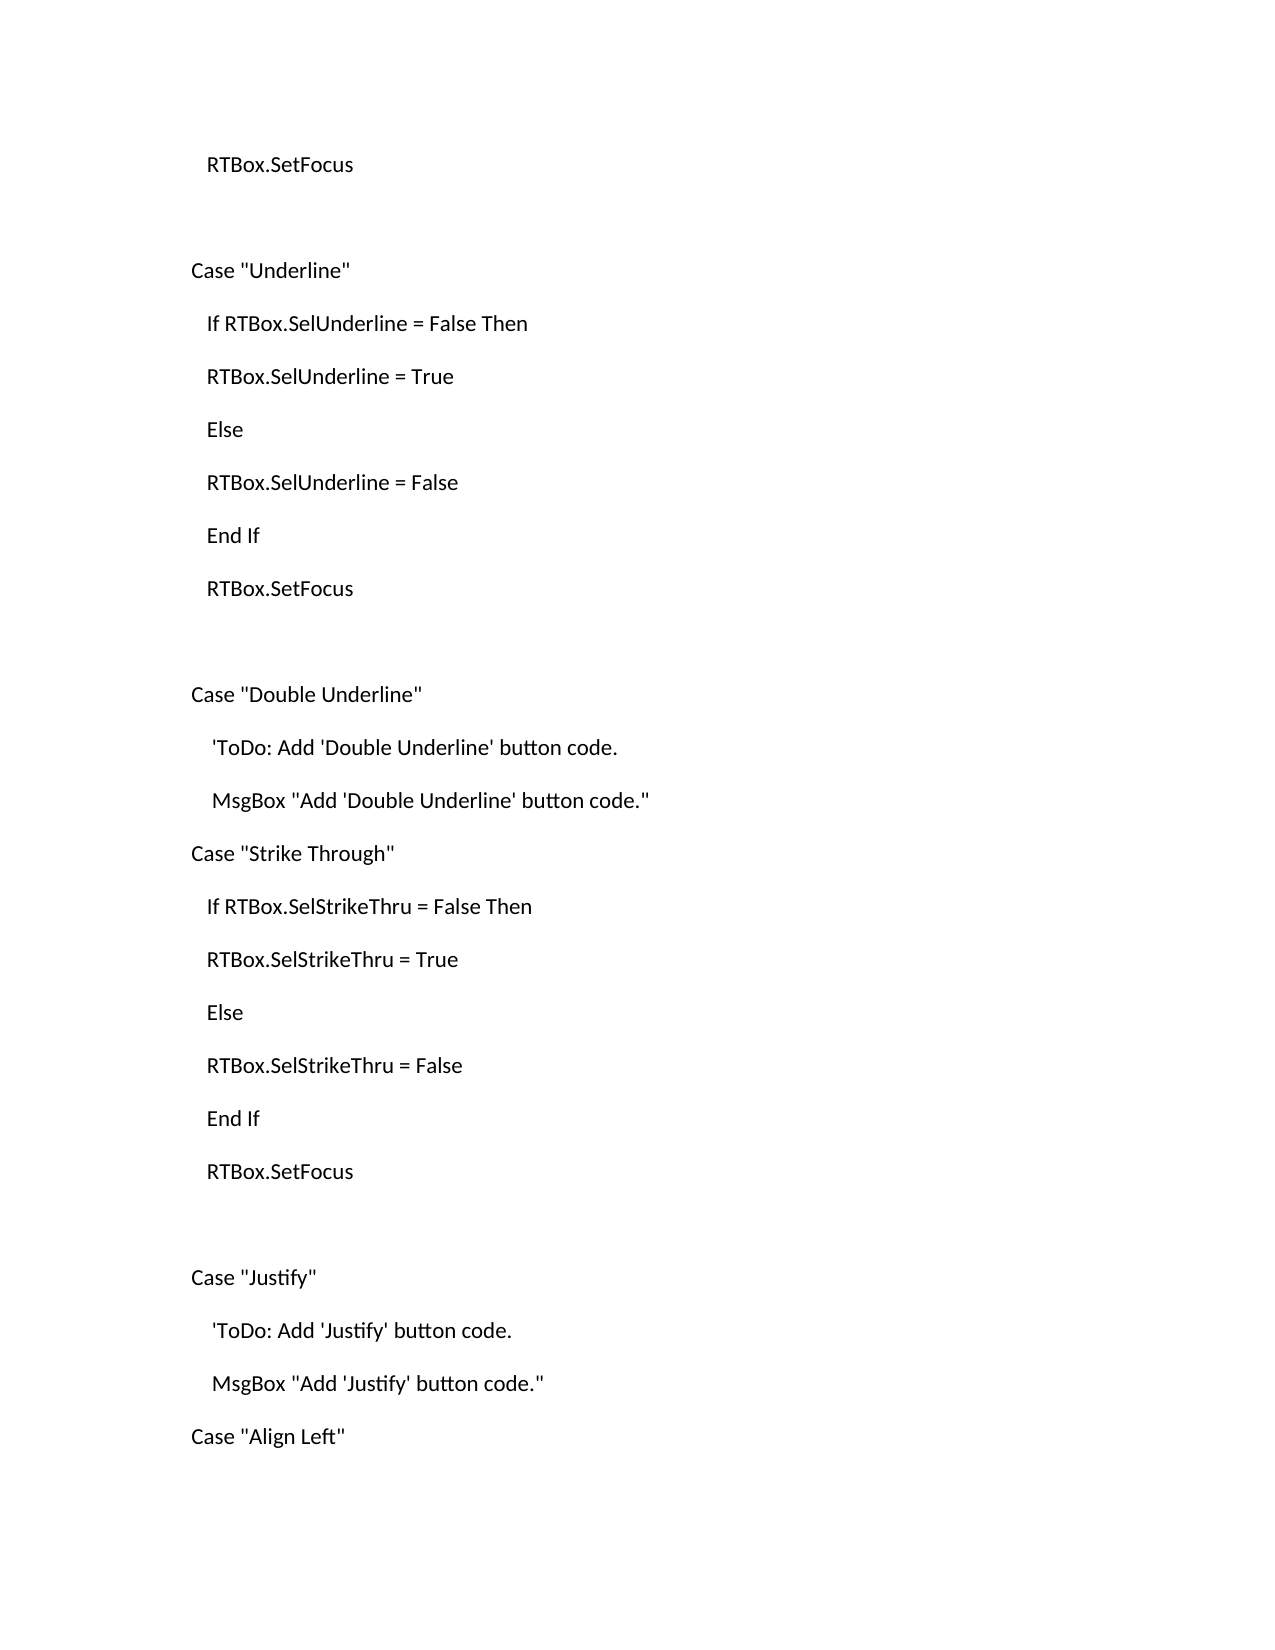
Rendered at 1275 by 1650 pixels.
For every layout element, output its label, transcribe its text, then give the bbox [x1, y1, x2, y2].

text Else [150, 415, 1125, 443]
text Else [150, 998, 1125, 1026]
text Case "Underline" [150, 256, 1125, 284]
text MsgBox "Add 'Double Underline' button code." [150, 786, 1125, 814]
text RTBox.SelStrikeThru = True [150, 945, 1125, 973]
text RTBox.SelUnderline = True [150, 362, 1125, 390]
text RTBox.SelStrikeThru = False [150, 1051, 1125, 1079]
text Case "Double Underline" [150, 680, 1125, 708]
text Case "Align Left" [150, 1422, 1125, 1451]
text RTBox.SetFocus [150, 574, 1125, 602]
text Case "Strike Through" [150, 839, 1125, 867]
text RTBox.SelUnderline = False [150, 468, 1125, 496]
text MsgBox "Add 'Justify' button code." [150, 1369, 1125, 1397]
text 'ToDo: Add 'Justify' button code. [150, 1316, 1125, 1344]
text Case "Justify" [150, 1263, 1125, 1291]
text RTBox.SetFocus [150, 150, 1125, 178]
text If RTBox.SelStrikeThru = False Then [150, 892, 1125, 920]
text If RTBox.SelUnderline = False Then [150, 309, 1125, 337]
text End If [150, 521, 1125, 549]
text End If [150, 1104, 1125, 1132]
text RTBox.SetFocus [150, 1157, 1125, 1185]
text 'ToDo: Add 'Double Underline' button code. [150, 733, 1125, 761]
